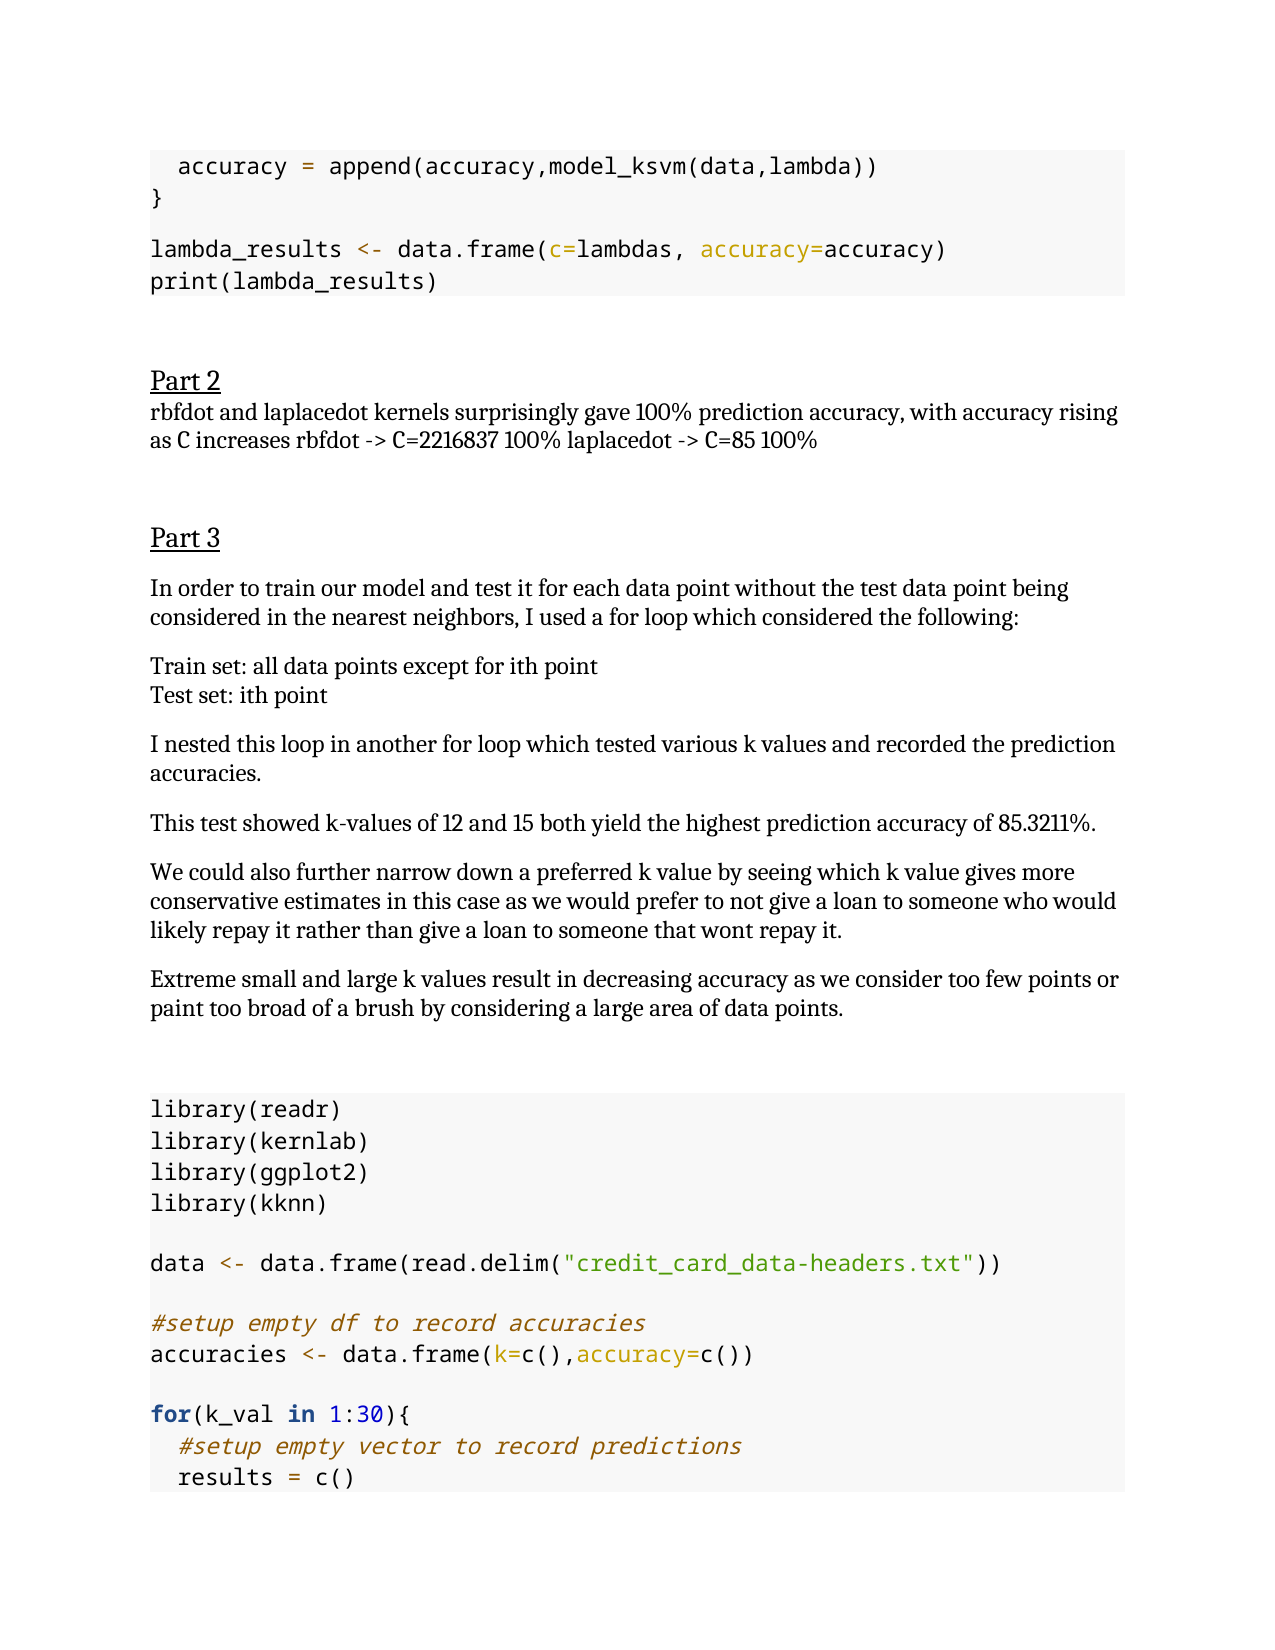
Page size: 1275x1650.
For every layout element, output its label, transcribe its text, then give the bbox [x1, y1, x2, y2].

text This test showed k-values of 12 and 15 both yield the highest prediction accuracy of 85.3211%. [150, 809, 1125, 837]
text Train set: all data points except for ith point Test set: ith point [150, 652, 1125, 709]
text lambda_results <- data.frame(c=lambdas, accuracy=accuracy) print(lambda_results) [150, 233, 1125, 296]
text I nested this loop in another for loop which tested various k values and recorded the prediction accuracies. [150, 730, 1125, 788]
text We could also further narrow down a preferred k value by seeing which k value gives more conservative estimates in this case as we would prefer to not give a loan to someone who would likely repay it rather than give a loan to someone that wont repay it. [150, 858, 1125, 944]
text Part 2 rbfdot and laplacedot kernels surprisingly gave 100% prediction accuracy, with accuracy rising as C increases rbfdot -> C=2216837 100% laplacedot -> C=85 100% [150, 364, 1125, 455]
text Extreme small and large k values result in decreasing accuracy as we consider too few points or paint too broad of a brush by considering a large area of data points. [150, 965, 1125, 1023]
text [150, 1093, 1125, 1492]
text Part 3 [150, 521, 1125, 555]
text In order to train our model and test it for each data point without the test data point being considered in the nearest neighbors, I used a for loop which considered the following: [150, 574, 1125, 631]
